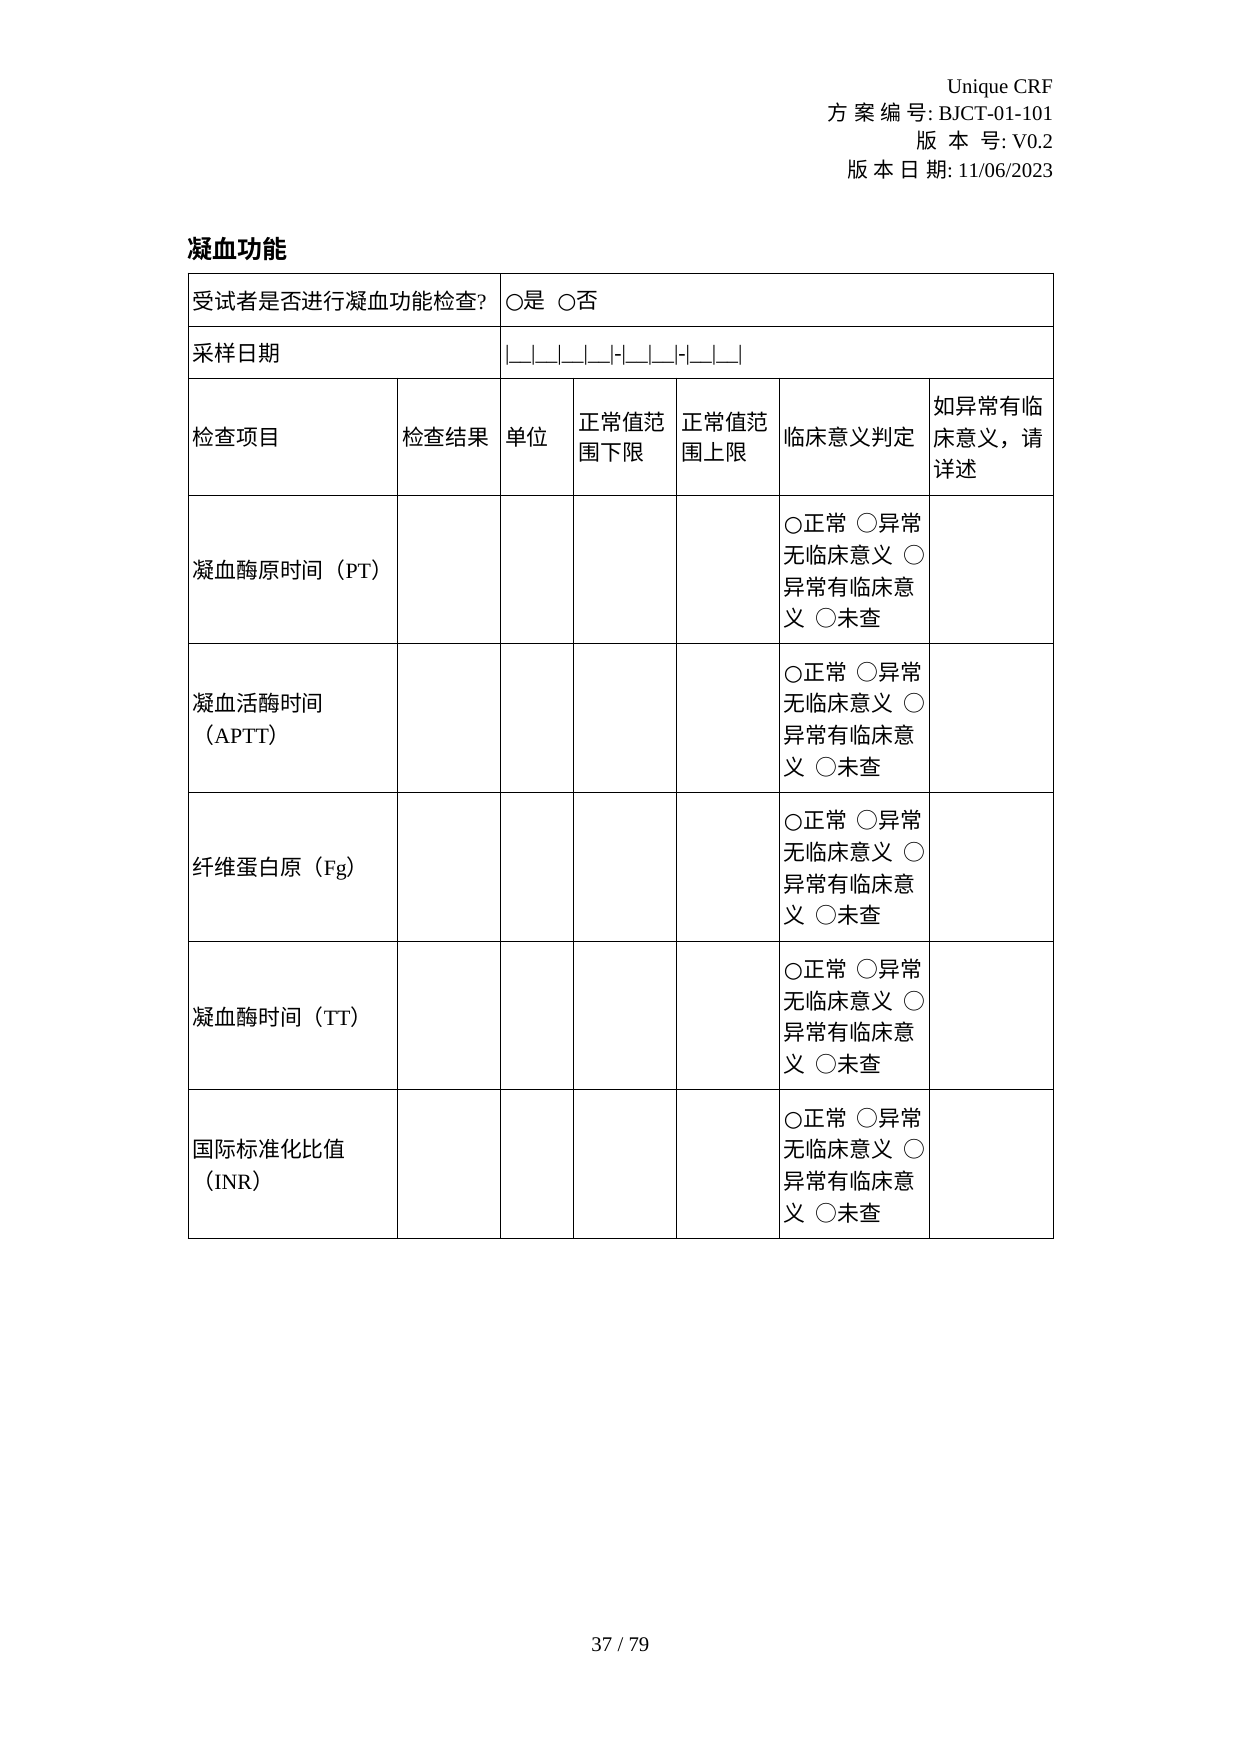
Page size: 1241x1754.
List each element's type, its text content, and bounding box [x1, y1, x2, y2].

table_cell [677, 496, 779, 643]
table_cell ○正常 ○异常无临床意义 ○异常有临床意义 ○未查 [780, 1090, 929, 1238]
table_cell [501, 644, 573, 792]
table_cell 检查项目 [189, 379, 397, 494]
table_header ○是 ○否 [501, 274, 1053, 326]
table_cell ○正常 ○异常无临床意义 ○异常有临床意义 ○未查 [780, 496, 929, 643]
table_cell 如异常有临床意义，请详述 [930, 379, 1053, 494]
table_cell ○正常 ○异常无临床意义 ○异常有临床意义 ○未查 [780, 793, 929, 941]
table_cell [930, 1090, 1053, 1238]
table_cell 正常值范围上限 [677, 379, 779, 494]
subtitle 凝血功能 [187, 232, 1053, 266]
table_cell 国际标准化比值（INR） [189, 1090, 397, 1238]
table_cell [930, 942, 1053, 1089]
table_cell 单位 [501, 379, 573, 494]
table_cell ○正常 ○异常无临床意义 ○异常有临床意义 ○未查 [780, 644, 929, 792]
table_cell [398, 793, 500, 941]
table_cell [677, 1090, 779, 1238]
table_cell [398, 1090, 500, 1238]
table_cell [677, 793, 779, 941]
table_cell 采样日期 [189, 327, 500, 378]
table_cell [501, 793, 573, 941]
table_cell 正常值范围下限 [574, 379, 676, 494]
table_cell [930, 496, 1053, 643]
table_cell [930, 793, 1053, 941]
table_cell [574, 1090, 676, 1238]
table_cell 凝血酶时间（TT） [189, 942, 397, 1089]
table_cell 纤维蛋白原（Fg） [189, 793, 397, 941]
table_cell [677, 644, 779, 792]
table_cell ○正常 ○异常无临床意义 ○异常有临床意义 ○未查 [780, 942, 929, 1089]
table_cell [398, 942, 500, 1089]
table_cell 凝血酶原时间（PT） [189, 496, 397, 643]
table_cell [501, 942, 573, 1089]
table_header 受试者是否进行凝血功能检查? [189, 274, 500, 326]
table_cell [398, 496, 500, 643]
table_cell 检查结果 [398, 379, 500, 494]
table_cell 临床意义判定 [780, 379, 929, 494]
table_cell [574, 942, 676, 1089]
table_cell [501, 496, 573, 643]
table_cell 凝血活酶时间（APTT） [189, 644, 397, 792]
table_cell [574, 496, 676, 643]
table_cell |__|__|__|__|-|__|__|-|__|__| [501, 327, 1053, 378]
table_cell [501, 1090, 573, 1238]
table_cell [398, 644, 500, 792]
table_cell [677, 942, 779, 1089]
table_cell [930, 644, 1053, 792]
table_cell [574, 793, 676, 941]
table_cell [574, 644, 676, 792]
